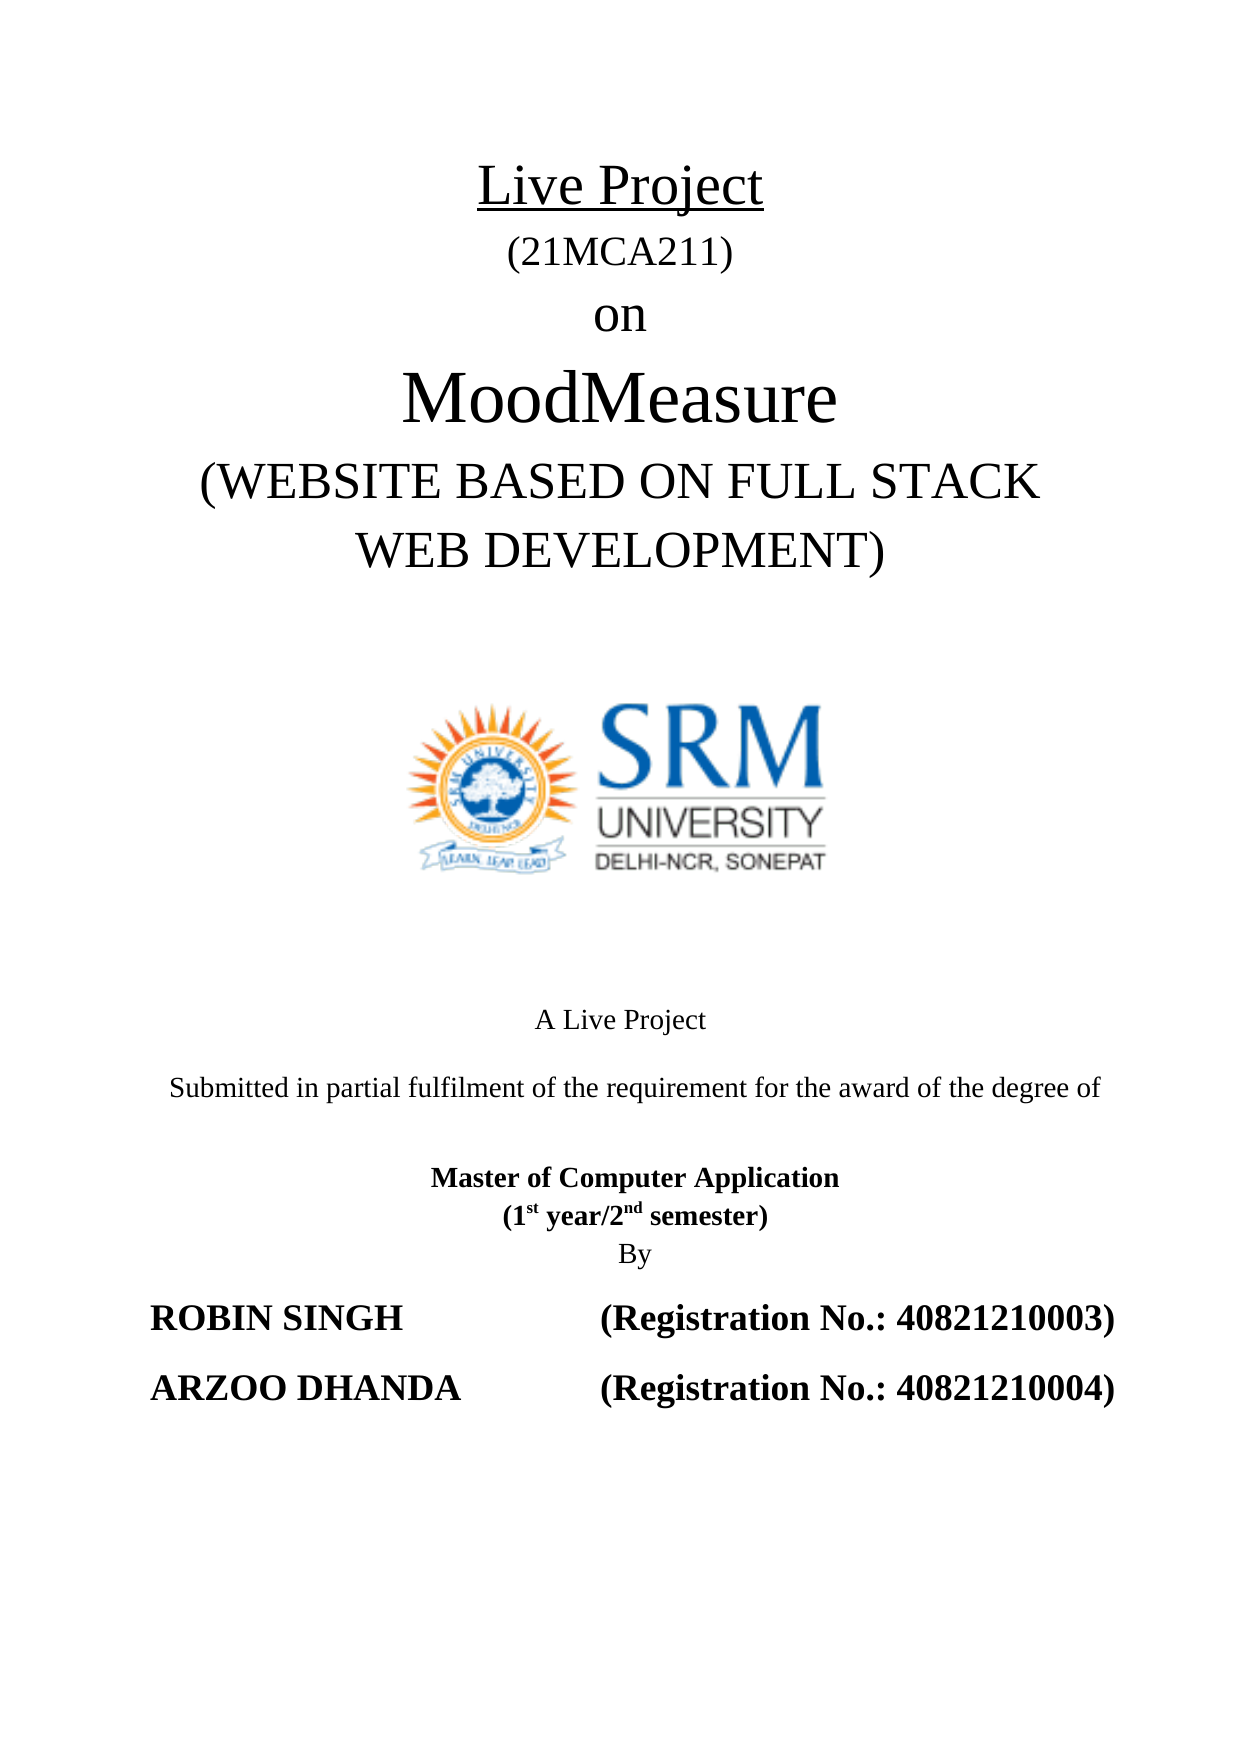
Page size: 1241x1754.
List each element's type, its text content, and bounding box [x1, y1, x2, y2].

text (1st year/2nd semester) [150, 1198, 1120, 1231]
text A Live Project [150, 1002, 1090, 1036]
text on [150, 281, 1090, 343]
text MoodMeasure [150, 352, 1090, 438]
text Submitted in partial fulfilment of the requirement for the award of the degree of [150, 1071, 1120, 1104]
picture [405, 693, 835, 884]
text ROBIN SINGH (Registration No.: 40821210003) [150, 1295, 1120, 1338]
text ARZOO DHANDA (Registration No.: 40821210004) [150, 1365, 1120, 1441]
text (WEBSITE BASED ON FULL STACK WEB DEVELOPMENT) [150, 450, 1090, 578]
text (21MCA211) [150, 226, 1090, 274]
text Master of Computer Application [150, 1160, 1120, 1193]
text Live Project [150, 150, 1090, 217]
text By [150, 1236, 1120, 1270]
